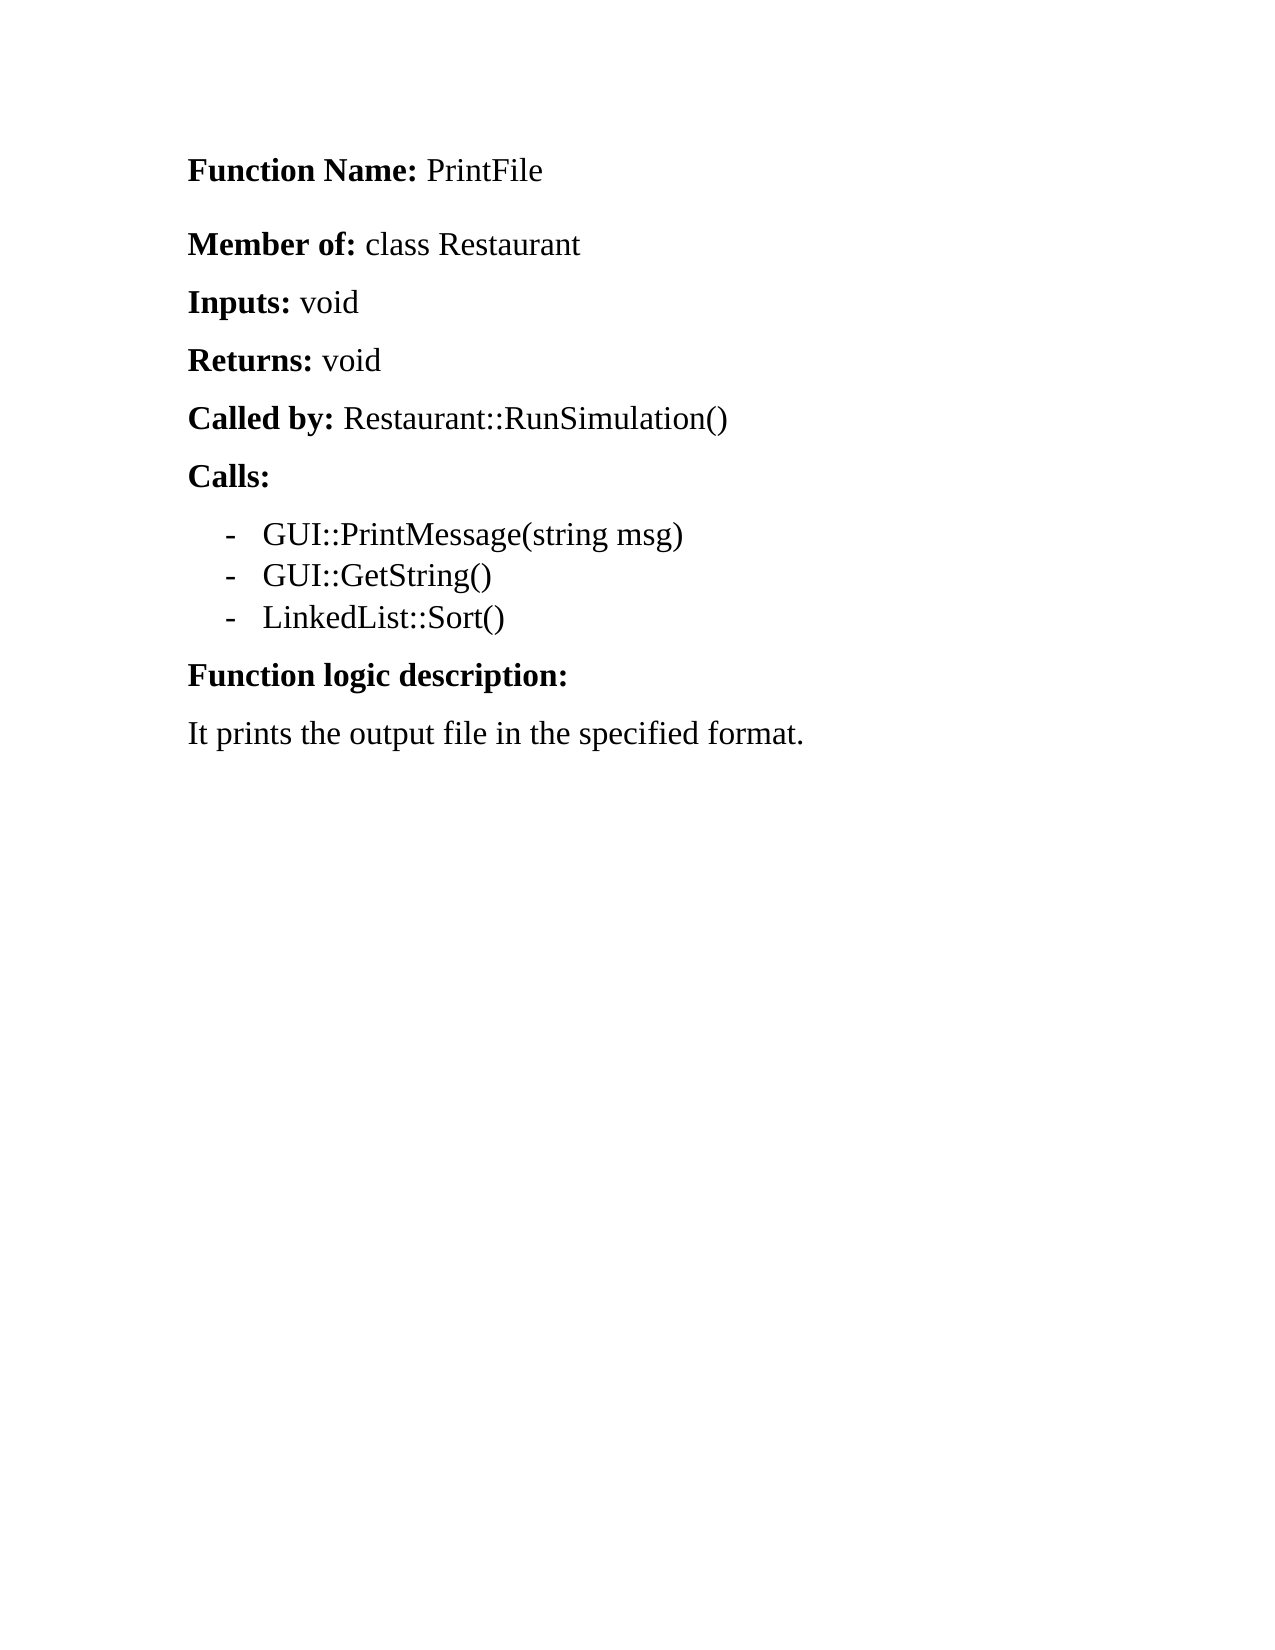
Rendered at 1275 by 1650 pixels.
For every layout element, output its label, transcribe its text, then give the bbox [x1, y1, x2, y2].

text It prints the output file in the specified format. [187, 713, 1087, 751]
text Returns: void [187, 340, 1087, 378]
text Function Name: PrintFile [187, 150, 1087, 188]
text Called by: Restaurant::RunSimulation() [187, 398, 1087, 437]
text Inputs: void [187, 282, 1087, 321]
list LinkedList::Sort() [225, 597, 1087, 635]
list GUI::GetString() [225, 556, 1087, 594]
text Member of: class Restaurant [187, 224, 1087, 262]
text Calls: [187, 456, 1087, 494]
list GUI::PrintMessage(string msg) [225, 514, 1087, 553]
text Function logic description: [187, 655, 1087, 693]
